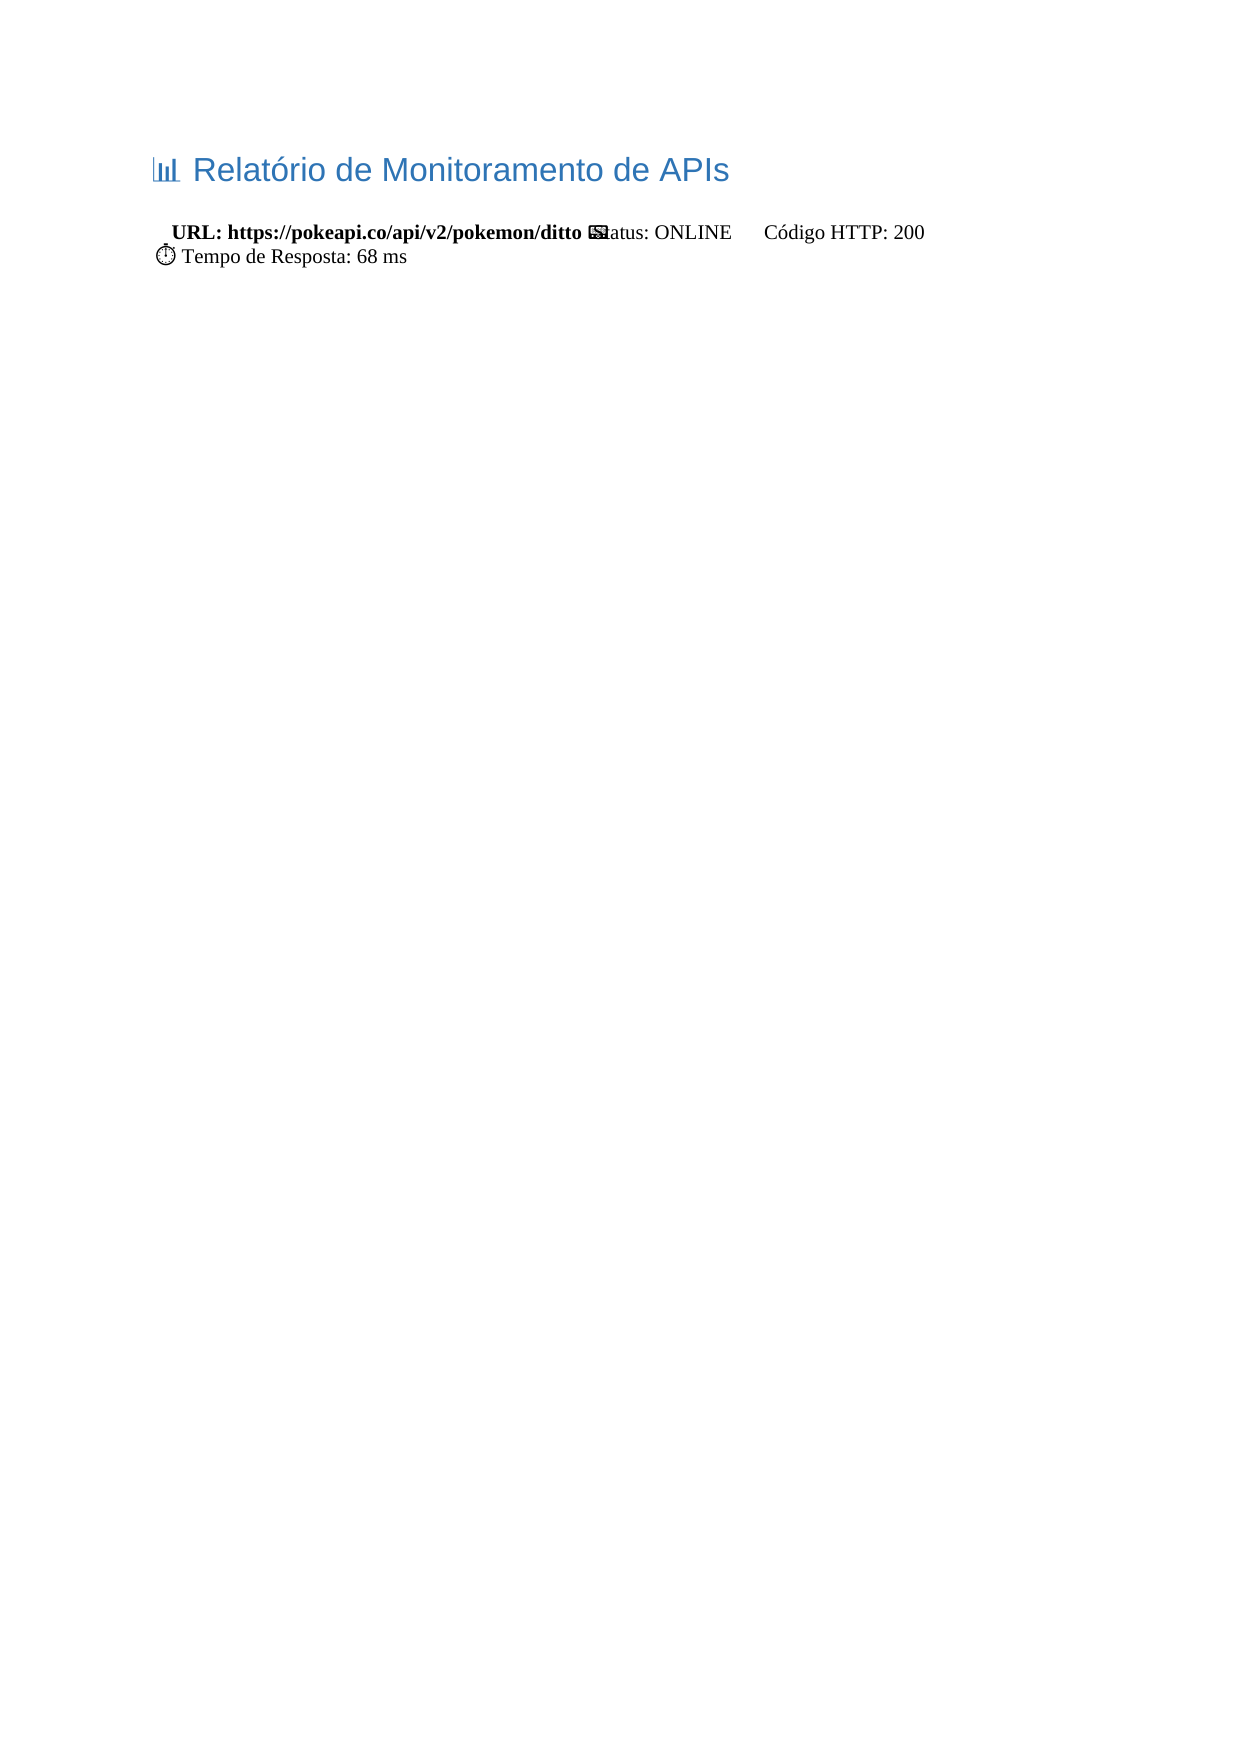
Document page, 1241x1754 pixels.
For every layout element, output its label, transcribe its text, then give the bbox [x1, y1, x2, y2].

subtitle 📊 Relatório de Monitoramento de APIs [150, 150, 1090, 188]
text 🔗 URL: https://pokeapi.co/api/v2/pokemon/ditto ✅ Status: ONLINE 📟 Código HTTP: 200 ⏱️ Tempo de Resposta: 68 ms [150, 220, 1090, 268]
